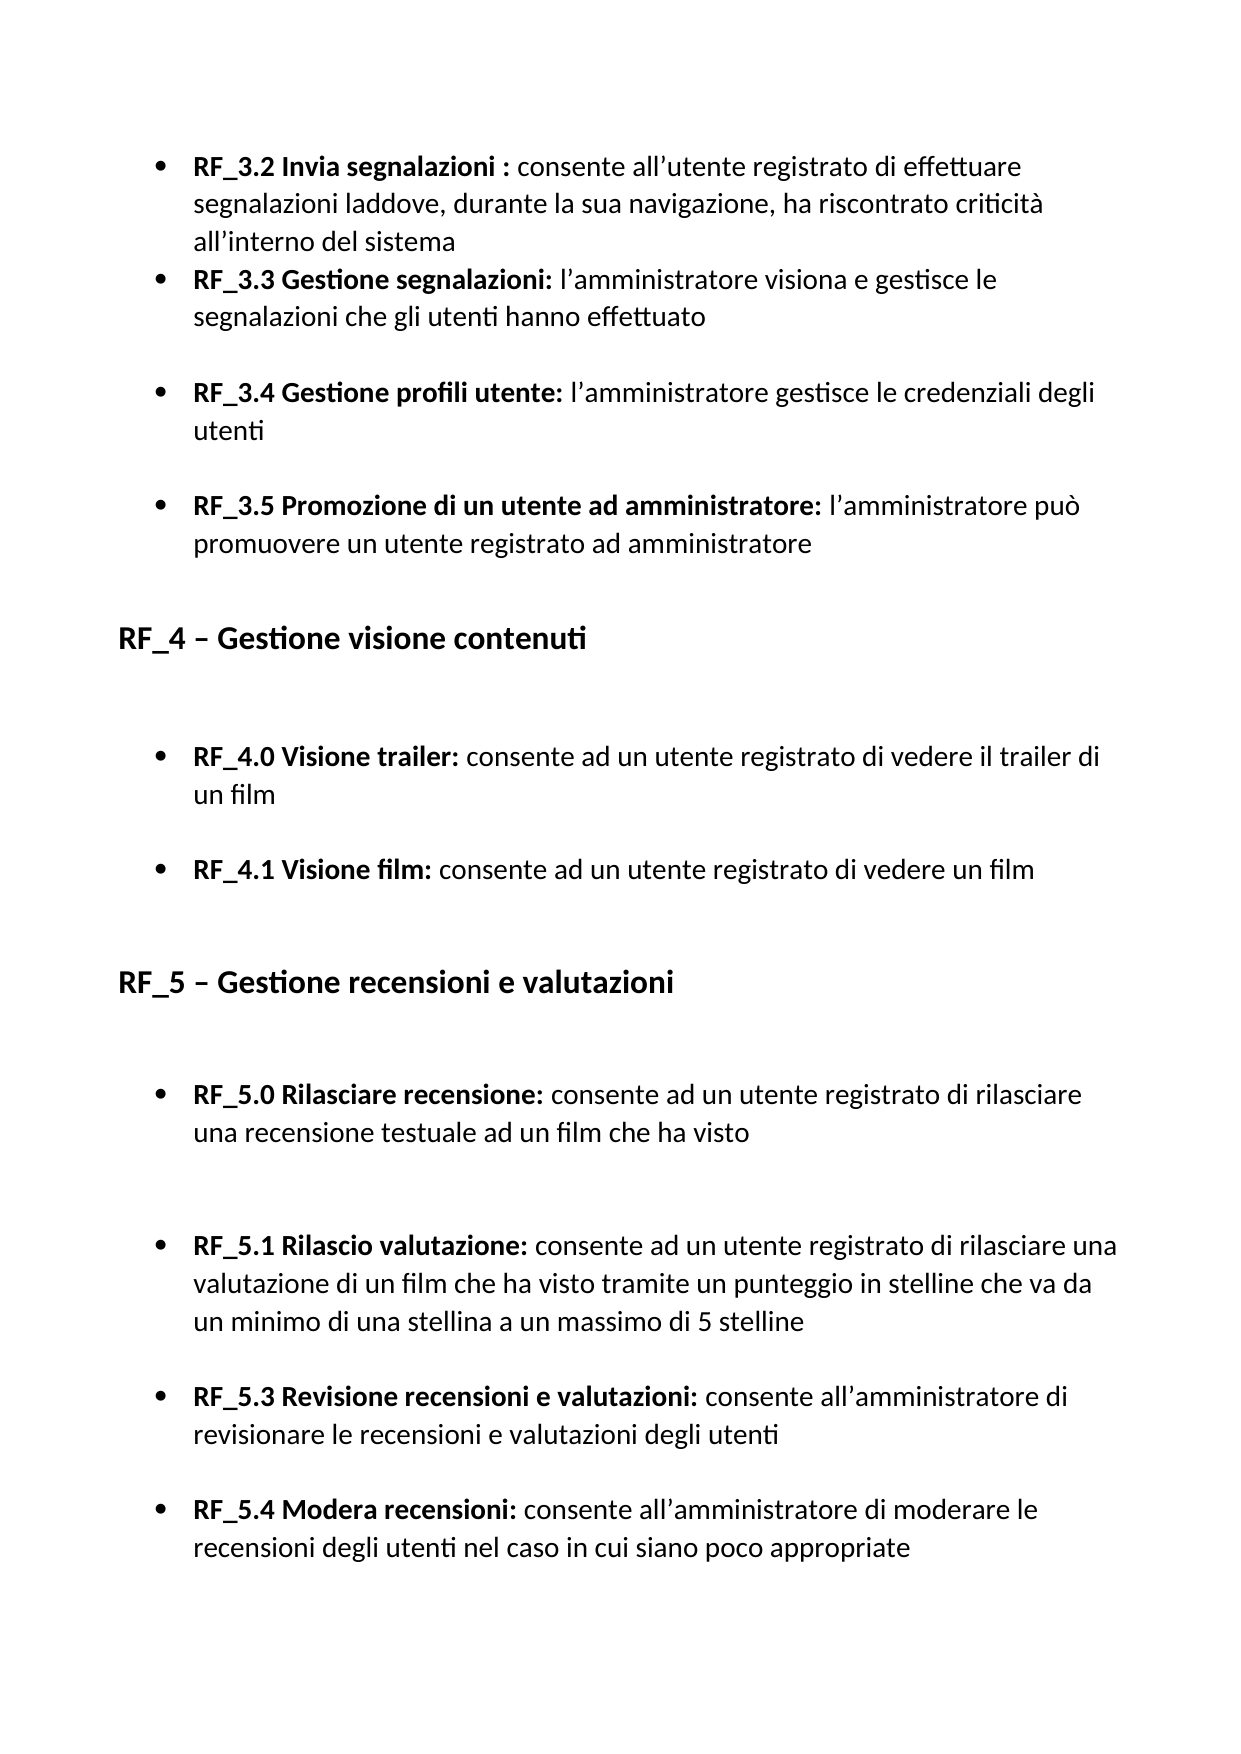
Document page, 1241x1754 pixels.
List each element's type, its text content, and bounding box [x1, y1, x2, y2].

text RF_4 – Gestione visione contenuti [118, 617, 1122, 657]
list RF_4.1 Visione film: consente ad un utente registrato di vedere un film [156, 851, 1122, 887]
list RF_3.4 Gestione profili utente: l’amministratore gestisce le credenziali degli utenti [156, 374, 1122, 447]
list RF_5.4 Modera recensioni: consente all’amministratore di moderare le recensioni degli utenti nel caso in cui siano poco appropriate [156, 1491, 1122, 1564]
text RF_5 – Gestione recensioni e valutazioni [118, 961, 1122, 1001]
list RF_5.3 Revisione recensioni e valutazioni: consente all’amministratore di revisionare le recensioni e valutazioni degli utenti [156, 1378, 1122, 1451]
list RF_3.5 Promozione di un utente ad amministratore: l’amministratore può promuovere un utente registrato ad amministratore [156, 487, 1122, 560]
list RF_5.1 Rilascio valutazione: consente ad un utente registrato di rilasciare una valutazione di un film che ha visto tramite un punteggio in stelline che va da un minimo di una stellina a un massimo di 5 stelline [156, 1227, 1122, 1338]
list RF_3.3 Gestione segnalazioni: l’amministratore visiona e gestisce le segnalazioni che gli utenti hanno effettuato [156, 261, 1122, 334]
list RF_4.0 Visione trailer: consente ad un utente registrato di vedere il trailer di un film [156, 738, 1122, 811]
list RF_5.0 Rilasciare recensione: consente ad un utente registrato di rilasciare una recensione testuale ad un film che ha visto [156, 1076, 1122, 1150]
